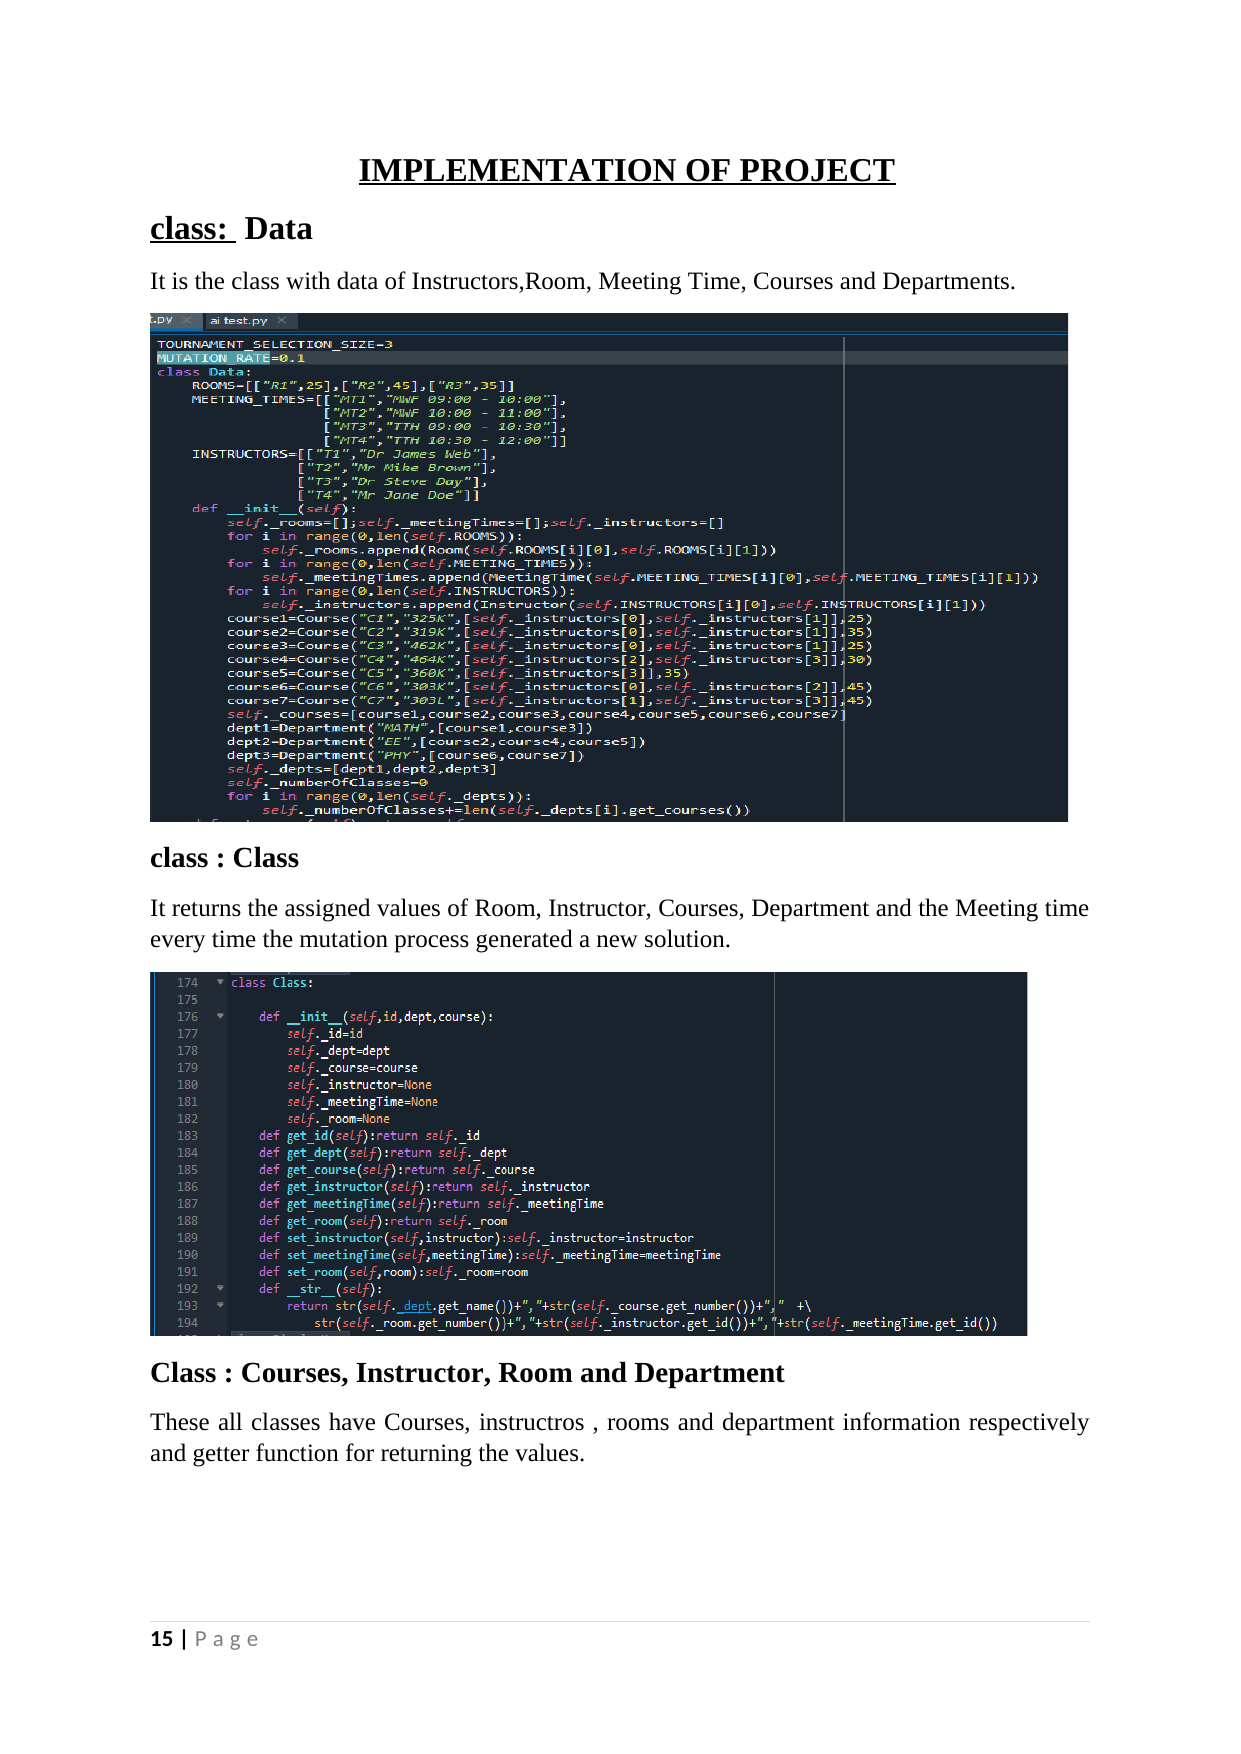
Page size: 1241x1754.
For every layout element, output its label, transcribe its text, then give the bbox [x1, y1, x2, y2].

picture [150, 972, 1028, 1336]
text class : Class [150, 841, 1090, 874]
text It is the class with data of Instructors,Room, Meeting Time, Courses and Departments. [150, 266, 1090, 295]
text It returns the assigned values of Room, Instructor, Courses, Department and the Meeting time every time the mutation process generated a new solution. [150, 893, 1090, 953]
picture [150, 313, 1069, 822]
text Class : Courses, Instructor, Room and Department [150, 1355, 1090, 1388]
text These all classes have Courses, instructros , rooms and department information respectively and getter function for returning the values. [150, 1407, 1090, 1467]
text class: Data [150, 208, 1090, 246]
text IMPLEMENTATION OF PROJECT [150, 150, 1090, 188]
